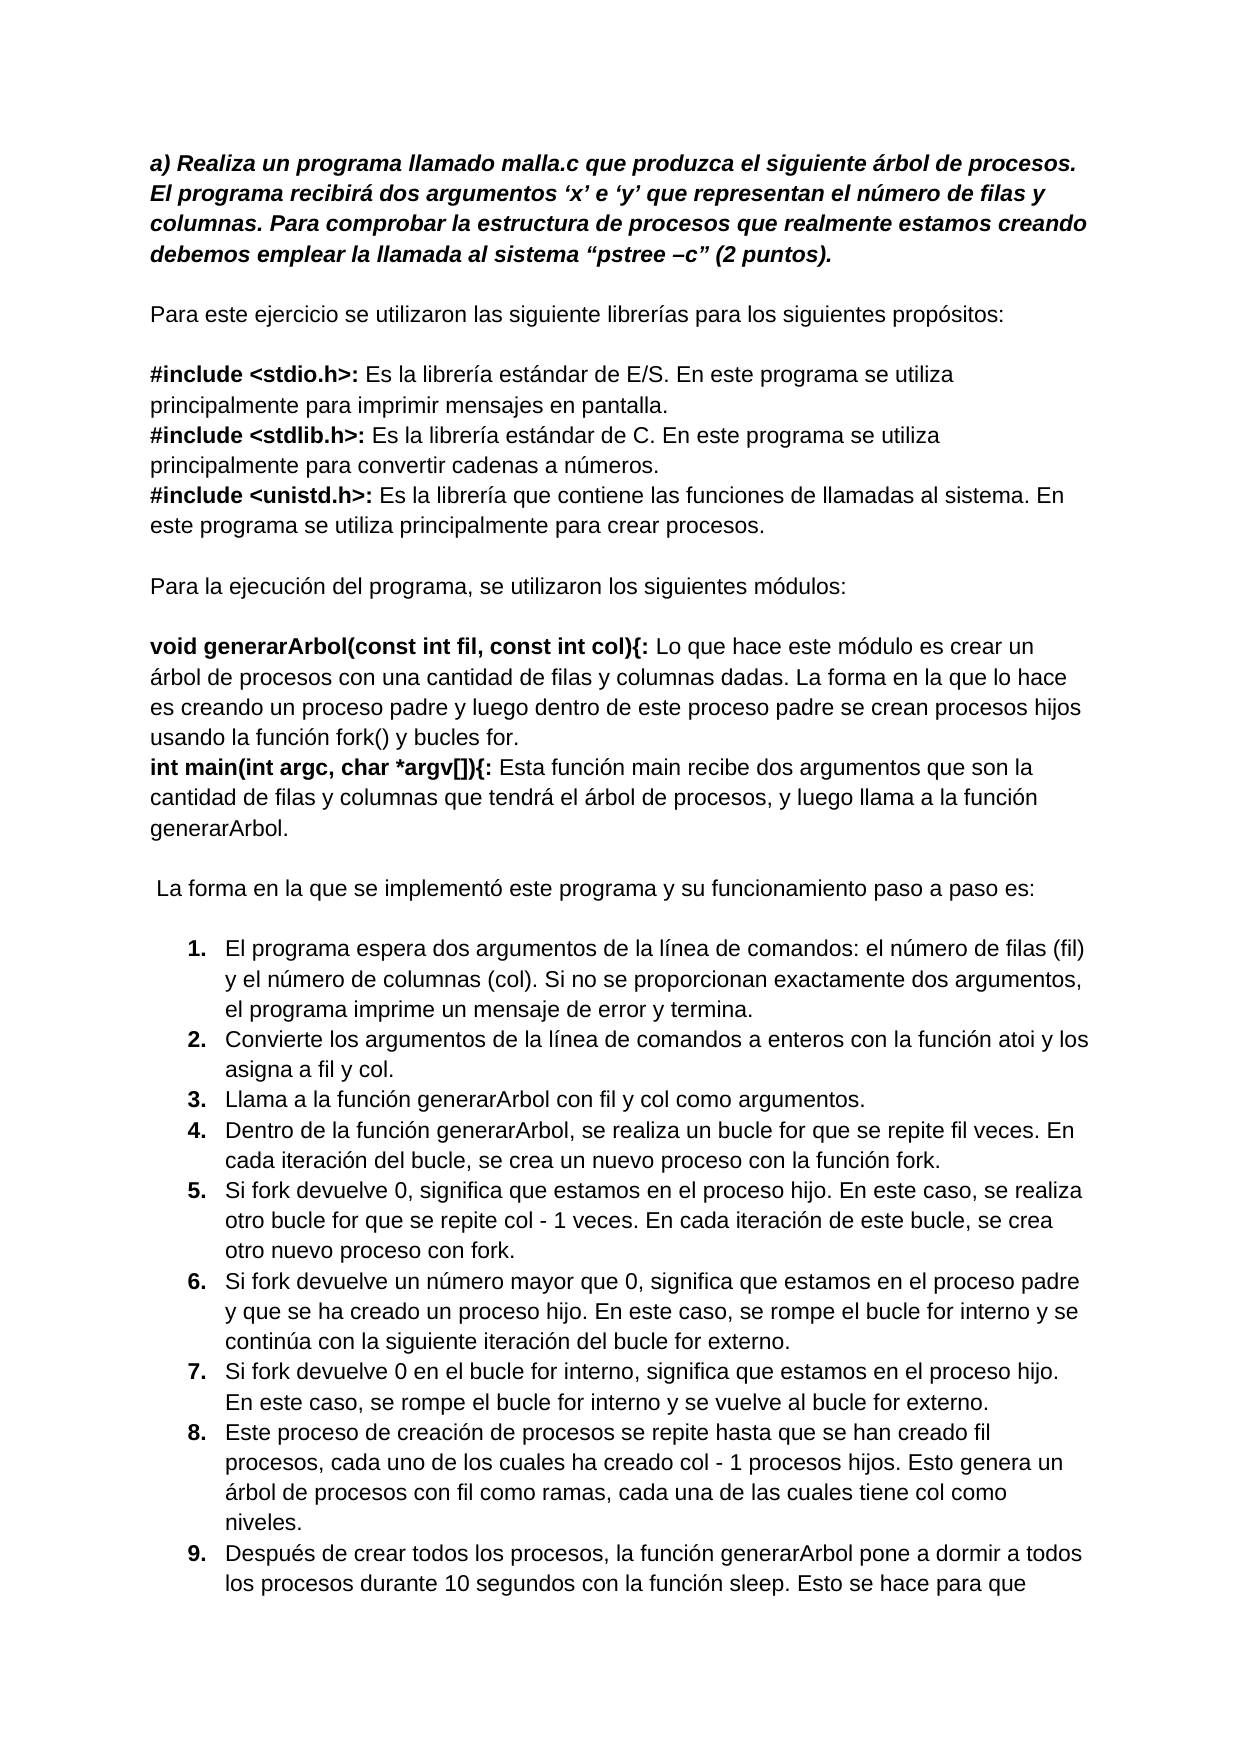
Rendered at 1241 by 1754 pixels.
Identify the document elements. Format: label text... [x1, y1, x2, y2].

text #include <stdlib.h>: Es la librería estándar de C. En este programa se utiliza principalmente para convertir cadenas a números. [150, 422, 1090, 478]
list Si fork devuelve un número mayor que 0, significa que estamos en el proceso padre y que se ha creado un proceso hijo. En este caso, se rompe el bucle for interno y se continúa con la siguiente iteración del bucle for externo. [187, 1268, 1090, 1354]
text Para la ejecución del programa, se utilizaron los siguientes módulos: [150, 573, 1090, 599]
text void generarArbol(const int fil, const int col){: Lo que hace este módulo es crear un árbol de procesos con una cantidad de filas y columnas dadas. La forma en la que lo hace es creando un proceso padre y luego dentro de este proceso padre se crean procesos hijos usando la función fork() y bucles for. [150, 633, 1090, 750]
list Si fork devuelve 0, significa que estamos en el proceso hijo. En este caso, se realiza otro bucle for que se repite col - 1 veces. En cada iteración de este bucle, se crea otro nuevo proceso con fork. [187, 1177, 1090, 1264]
list Si fork devuelve 0 en el bucle for interno, significa que estamos en el proceso hijo. En este caso, se rompe el bucle for interno y se vuelve al bucle for externo. [187, 1358, 1090, 1415]
text La forma en la que se implementó este programa y su funcionamiento paso a paso es: [150, 875, 1090, 901]
text #include <unistd.h>: Es la librería que contiene las funciones de llamadas al sistema. En este programa se utiliza principalmente para crear procesos. [150, 482, 1090, 539]
text a) Realiza un programa llamado malla.c que produzca el siguiente árbol de procesos. El programa recibirá dos argumentos ‘x’ e ‘y’ que representan el número de filas y columnas. Para comprobar la estructura de procesos que realmente estamos creando debemos emplear la llamada al sistema “pstree –c” (2 puntos). [150, 150, 1090, 267]
text #include <stdio.h>: Es la librería estándar de E/S. En este programa se utiliza principalmente para imprimir mensajes en pantalla. [150, 361, 1090, 418]
list Convierte los argumentos de la línea de comandos a enteros con la función atoi y los asigna a fil y col. [187, 1026, 1090, 1083]
text int main(int argc, char *argv[]){: Esta función main recibe dos argumentos que son la cantidad de filas y columnas que tendrá el árbol de procesos, y luego llama a la función generarArbol. [150, 754, 1090, 841]
list El programa espera dos argumentos de la línea de comandos: el número de filas (fil) y el número de columnas (col). Si no se proporcionan exactamente dos argumentos, el programa imprime un mensaje de error y termina. [187, 935, 1090, 1022]
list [187, 1539, 1090, 1596]
list Llama a la función generarArbol con fil y col como argumentos. [187, 1086, 1090, 1113]
list Dentro de la función generarArbol, se realiza un bucle for que se repite fil veces. En cada iteración del bucle, se crea un nuevo proceso con la función fork. [187, 1117, 1090, 1173]
text Para este ejercicio se utilizaron las siguiente librerías para los siguientes propósitos: [150, 301, 1090, 327]
list Este proceso de creación de procesos se repite hasta que se han creado fil procesos, cada uno de los cuales ha creado col - 1 procesos hijos. Esto genera un árbol de procesos con fil como ramas, cada una de las cuales tiene col como niveles. [187, 1419, 1090, 1536]
